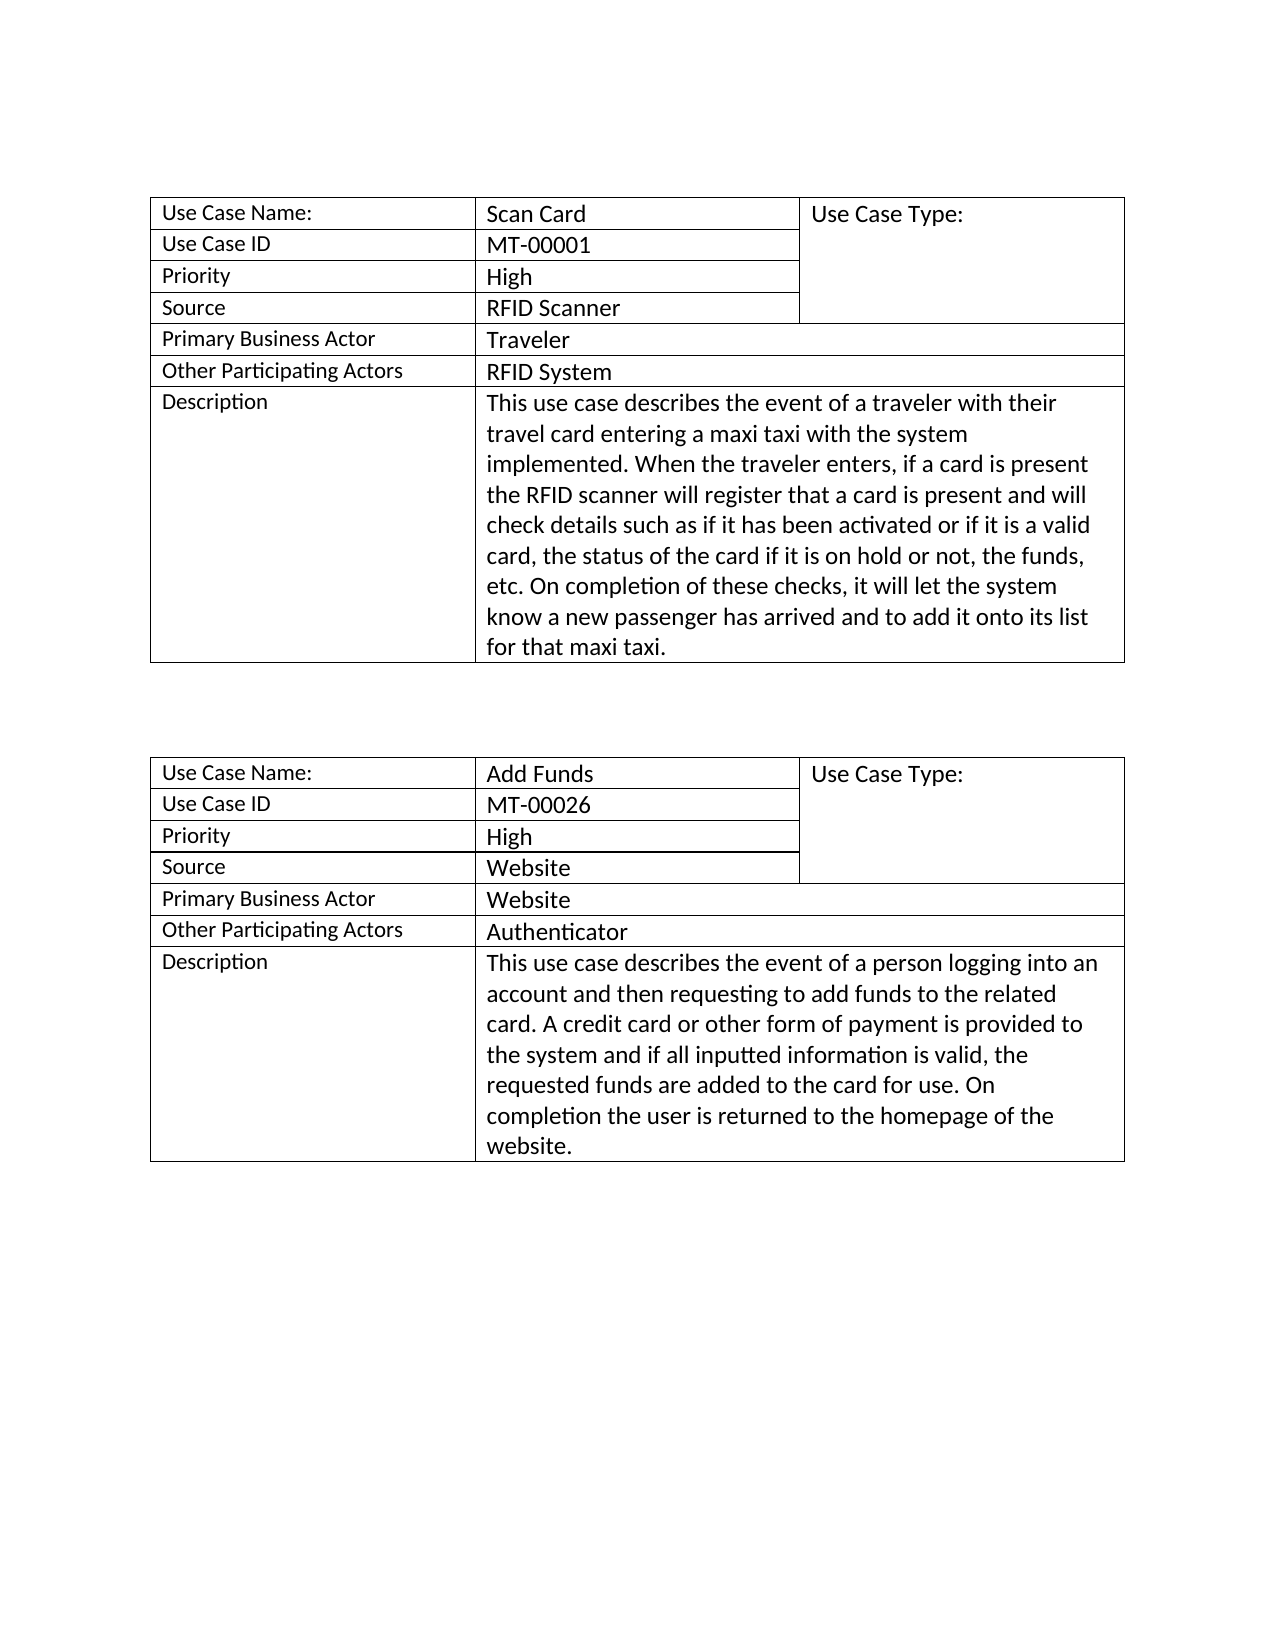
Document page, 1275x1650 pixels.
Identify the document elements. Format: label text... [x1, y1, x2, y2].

table_cell MT-00026 [476, 789, 799, 820]
table_cell This use case describes the event of a traveler with their travel card entering a maxi taxi with the system implemented. When the traveler enters, if a card is present the RFID scanner will register that a card is present and will check details such as if it has been activated or if it is a valid card, the status of the card if it is on hold or not, the funds, etc. On completion of these checks, it will let the system know a new passenger has arrived and to add it onto its list for that maxi taxi. [476, 387, 1124, 662]
table_cell Other Participating Actors [151, 916, 475, 946]
table_cell Primary Business Actor [151, 324, 475, 355]
table_header Use Case Name: [151, 198, 475, 228]
table_cell Use Case ID [151, 230, 475, 260]
table_cell High [476, 261, 799, 292]
table_cell Source [151, 853, 475, 883]
table_header Scan Card [476, 198, 799, 228]
table_cell Primary Business Actor [151, 884, 475, 914]
table_cell Authenticator [476, 916, 1124, 946]
table_cell RFID System [476, 356, 1124, 386]
table_cell Priority [151, 261, 475, 292]
table_cell MT-00001 [476, 230, 799, 260]
table_cell Source [151, 293, 475, 323]
table_cell Website [476, 853, 799, 883]
table_cell Use Case ID [151, 789, 475, 820]
table_header Use Case Type: [800, 758, 1124, 883]
table_cell Traveler [476, 324, 1124, 355]
table_cell Website [476, 884, 1124, 914]
table_cell Description [151, 387, 475, 662]
table_header Use Case Type: [800, 198, 1124, 323]
table_cell This use case describes the event of a person logging into an account and then requesting to add funds to the related card. A credit card or other form of payment is provided to the system and if all inputted information is valid, the requested funds are added to the card for use. On completion the user is returned to the homepage of the website. [476, 947, 1124, 1161]
table_cell High [476, 821, 799, 851]
table_cell RFID Scanner [476, 293, 799, 323]
table_cell Other Participating Actors [151, 356, 475, 386]
table_header Use Case Name: [151, 758, 475, 788]
table_header Add Funds [476, 758, 799, 788]
table_cell Description [151, 947, 475, 1161]
table_cell Priority [151, 821, 475, 851]
